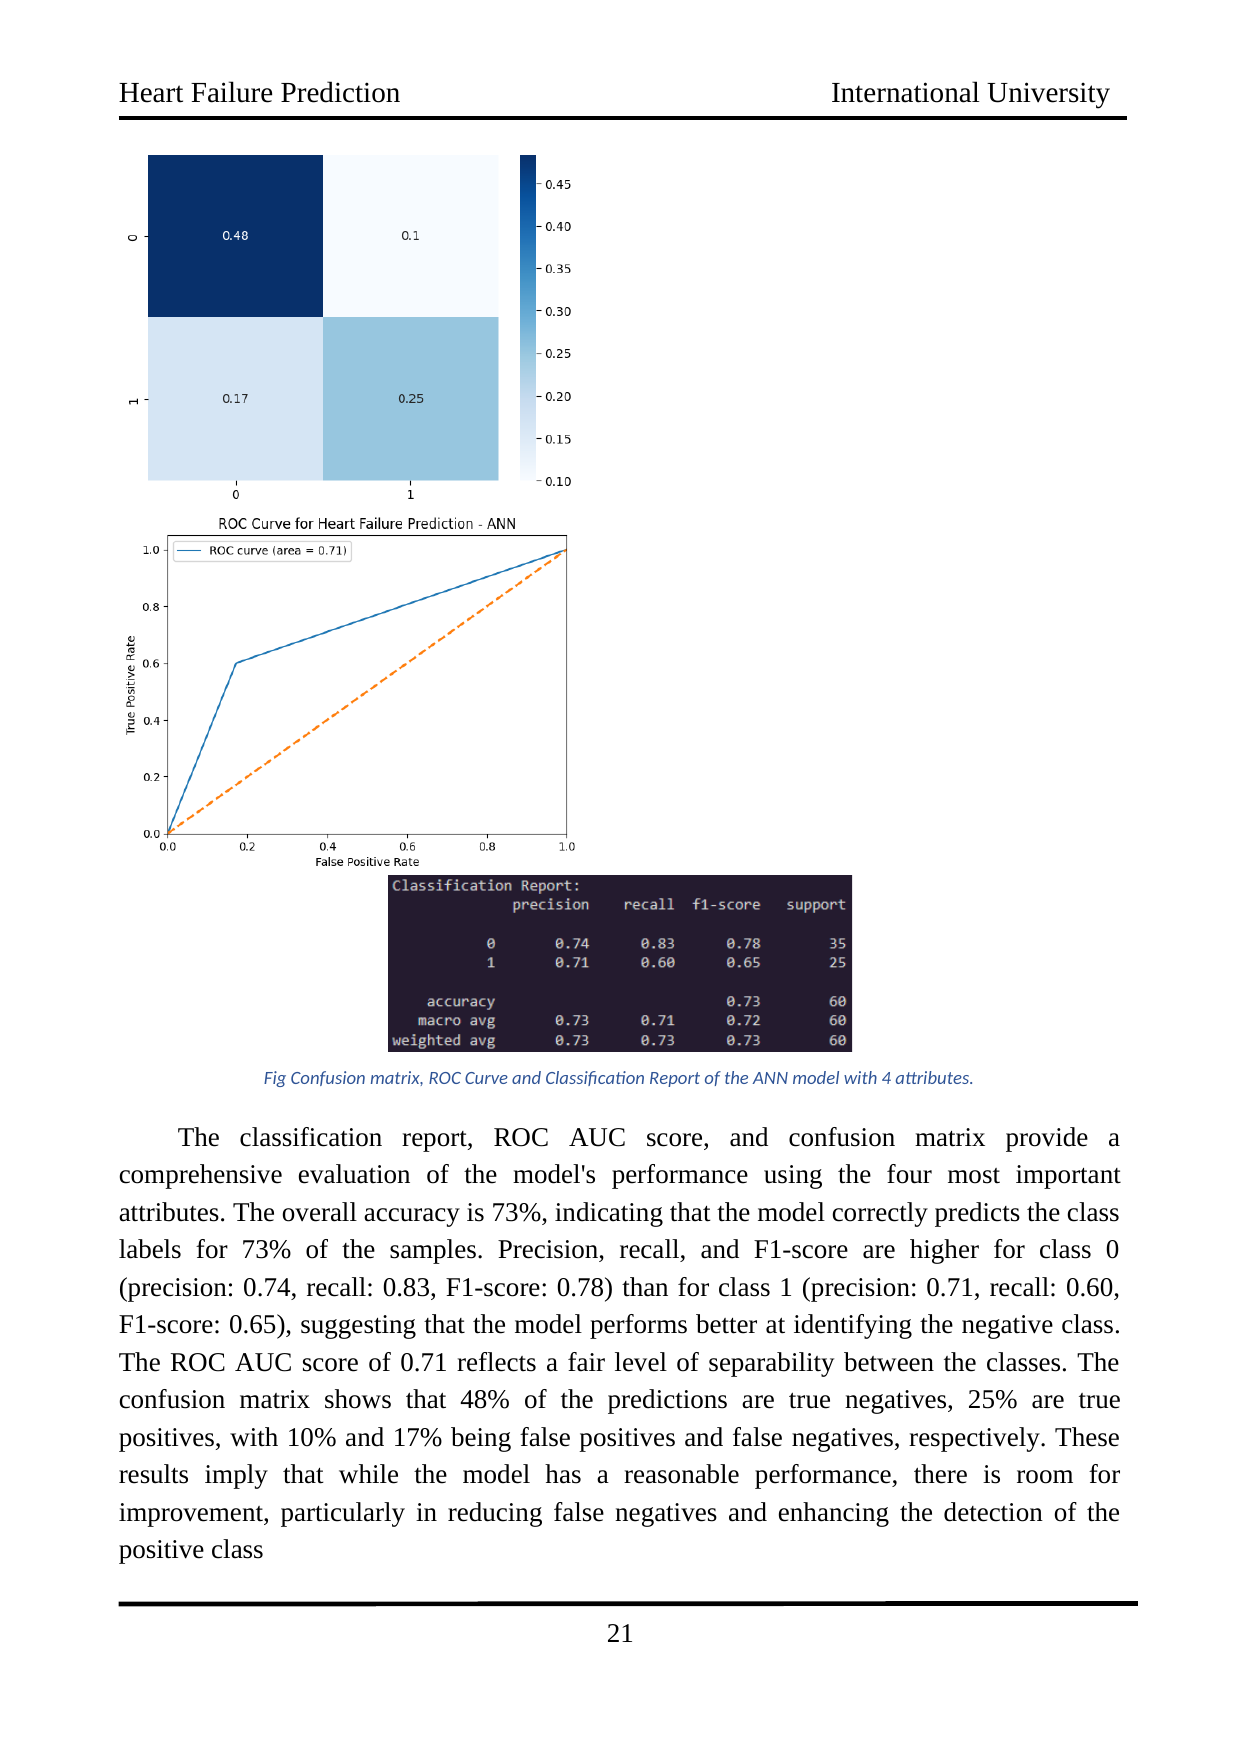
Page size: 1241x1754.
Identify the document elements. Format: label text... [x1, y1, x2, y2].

text The classification report, ROC AUC score, and confusion matrix provide a comprehensive evaluation of the model's performance using the four most important attributes. The overall accuracy is 73%, indicating that the model correctly predicts the class labels for 73% of the samples. Precision, recall, and F1-score are higher for class 0 (precision: 0.74, recall: 0.83, F1-score: 0.78) than for class 1 (precision: 0.71, recall: 0.60, F1-score: 0.65), suggesting that the model performs better at identifying the negative class. The ROC AUC score of 0.71 reflects a fair level of separability between the classes. The confusion matrix shows that 48% of the predictions are true negatives, 25% are true positives, with 10% and 17% being false positives and false negatives, respectively. These results imply that while the model has a reasonable performance, there is room for improvement, particularly in reducing false negatives and enhancing the detection of the positive class [118, 1114, 1122, 1564]
text Fig Confusion matrix, ROC Curve and Classification Report of the ANN model with 4 attributes. [118, 1052, 1122, 1089]
picture [118, 146, 853, 1052]
